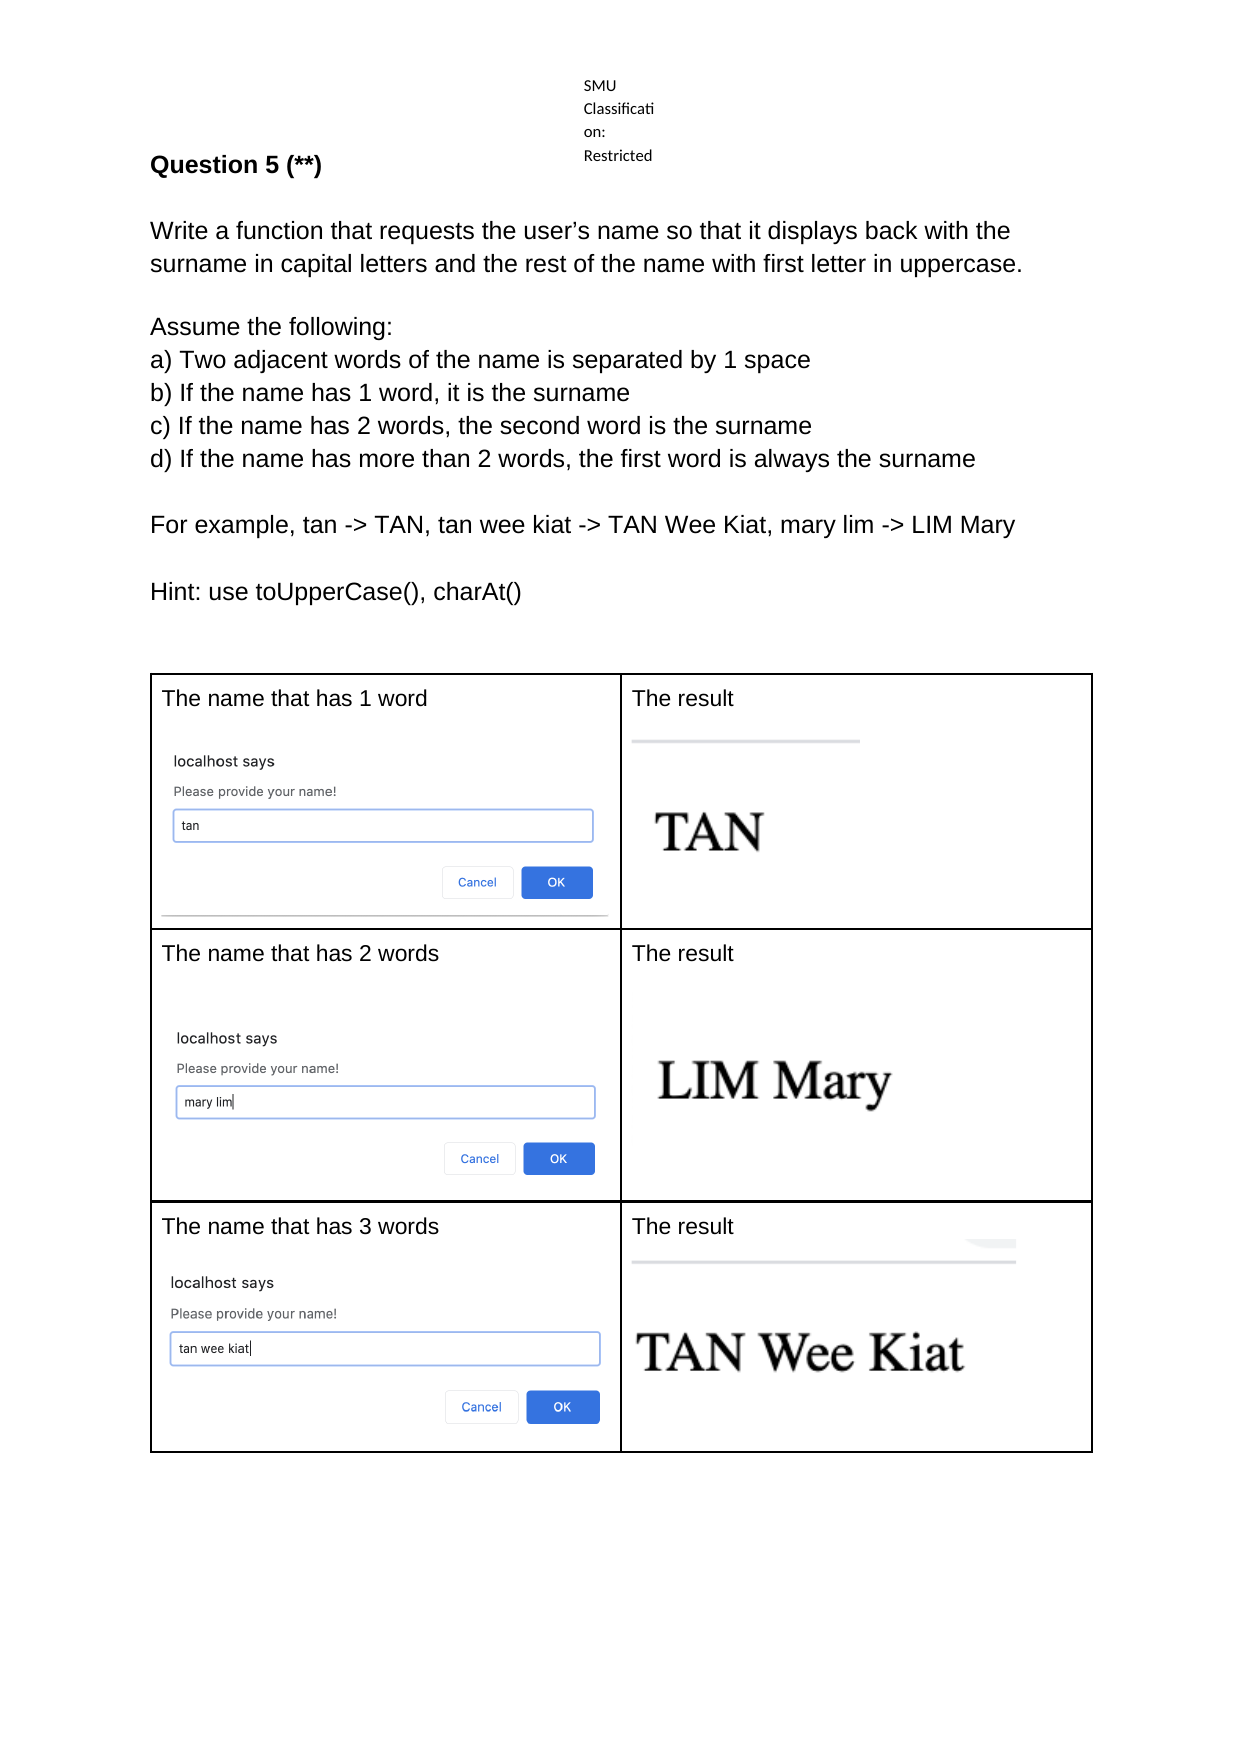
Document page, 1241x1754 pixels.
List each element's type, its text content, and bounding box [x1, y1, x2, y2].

picture [161, 1265, 609, 1435]
table_cell The result [622, 930, 1091, 1200]
text Question 5 (**) [150, 150, 1090, 179]
picture [631, 1239, 1017, 1415]
table_cell The name that has 3 words [152, 1203, 620, 1451]
picture [161, 737, 609, 917]
text Hint: use toUpperCase(), charAt() [150, 576, 1090, 605]
text Write a function that requests the user’s name so that it displays back with the surname in capital letters and the rest of the name with first letter in uppercase. [150, 216, 1090, 278]
text Assume the following: [150, 312, 1090, 341]
text c) If the name has 2 words, the second word is the surname [150, 411, 1090, 440]
picture [631, 737, 860, 895]
picture [631, 992, 957, 1146]
picture [161, 1019, 609, 1190]
table_header The result [622, 675, 1091, 927]
text a) Two adjacent words of the name is separated by 1 space [150, 345, 1090, 374]
text For example, tan -> TAN, tan wee kiat -> TAN Wee Kiat, mary lim -> LIM Mary [150, 510, 1090, 539]
text d) If the name has more than 2 words, the first word is always the surname [150, 444, 1090, 473]
table_cell The result [622, 1203, 1091, 1451]
table_header The name that has 1 word [152, 675, 620, 927]
text b) If the name has 1 word, it is the surname [150, 378, 1090, 407]
table_cell The name that has 2 words [152, 930, 620, 1200]
